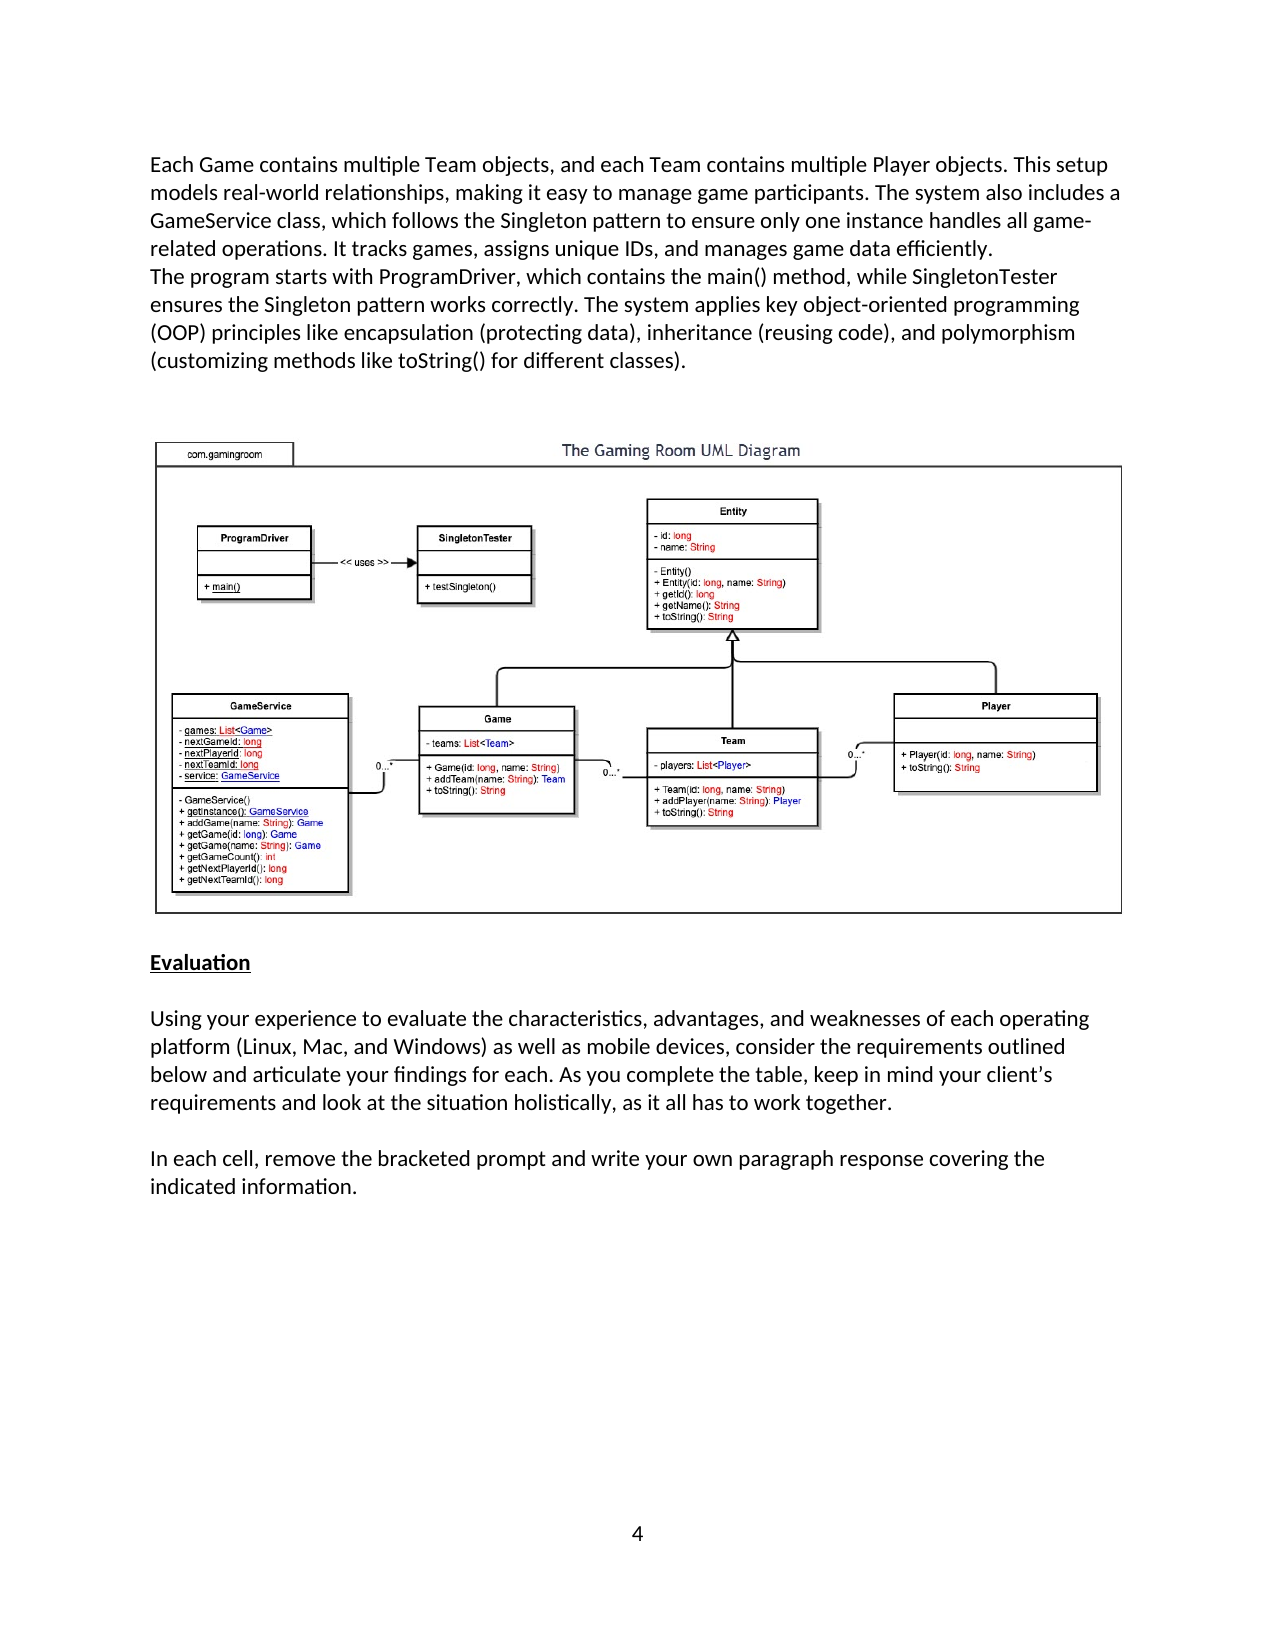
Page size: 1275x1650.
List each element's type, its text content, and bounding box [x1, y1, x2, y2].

text The program starts with ProgramDriver, which contains the main() method, while SingletonTester ensures the Singleton pattern works correctly. The system applies key object-oriented programming (OOP) principles like encapsulation (protecting data), inheritance (reusing code), and polymorphism (customizing methods like toString() for different classes). [150, 262, 1125, 374]
text Each Game contains multiple Team objects, and each Team contains multiple Player objects. This setup models real-world relationships, making it easy to manage game participants. The system also includes a GameService class, which follows the Singleton pattern to ensure only one instance handles all game-related operations. It tracks games, assigns unique IDs, and manages game data efficiently. [150, 150, 1125, 262]
text Using your experience to evaluate the characteristics, advantages, and weaknesses of each operating platform (Linux, Mac, and Windows) as well as mobile devices, consider the requirements outlined below and articulate your findings for each. As you complete the table, keep in mind your client’s requirements and look at the situation holistically, as it all has to work together. [150, 1004, 1125, 1116]
picture [150, 430, 1125, 920]
text In each cell, remove the bracketed prompt and write your own paragraph response covering the indicated information. [150, 1144, 1125, 1200]
subtitle Evaluation [150, 948, 1125, 976]
